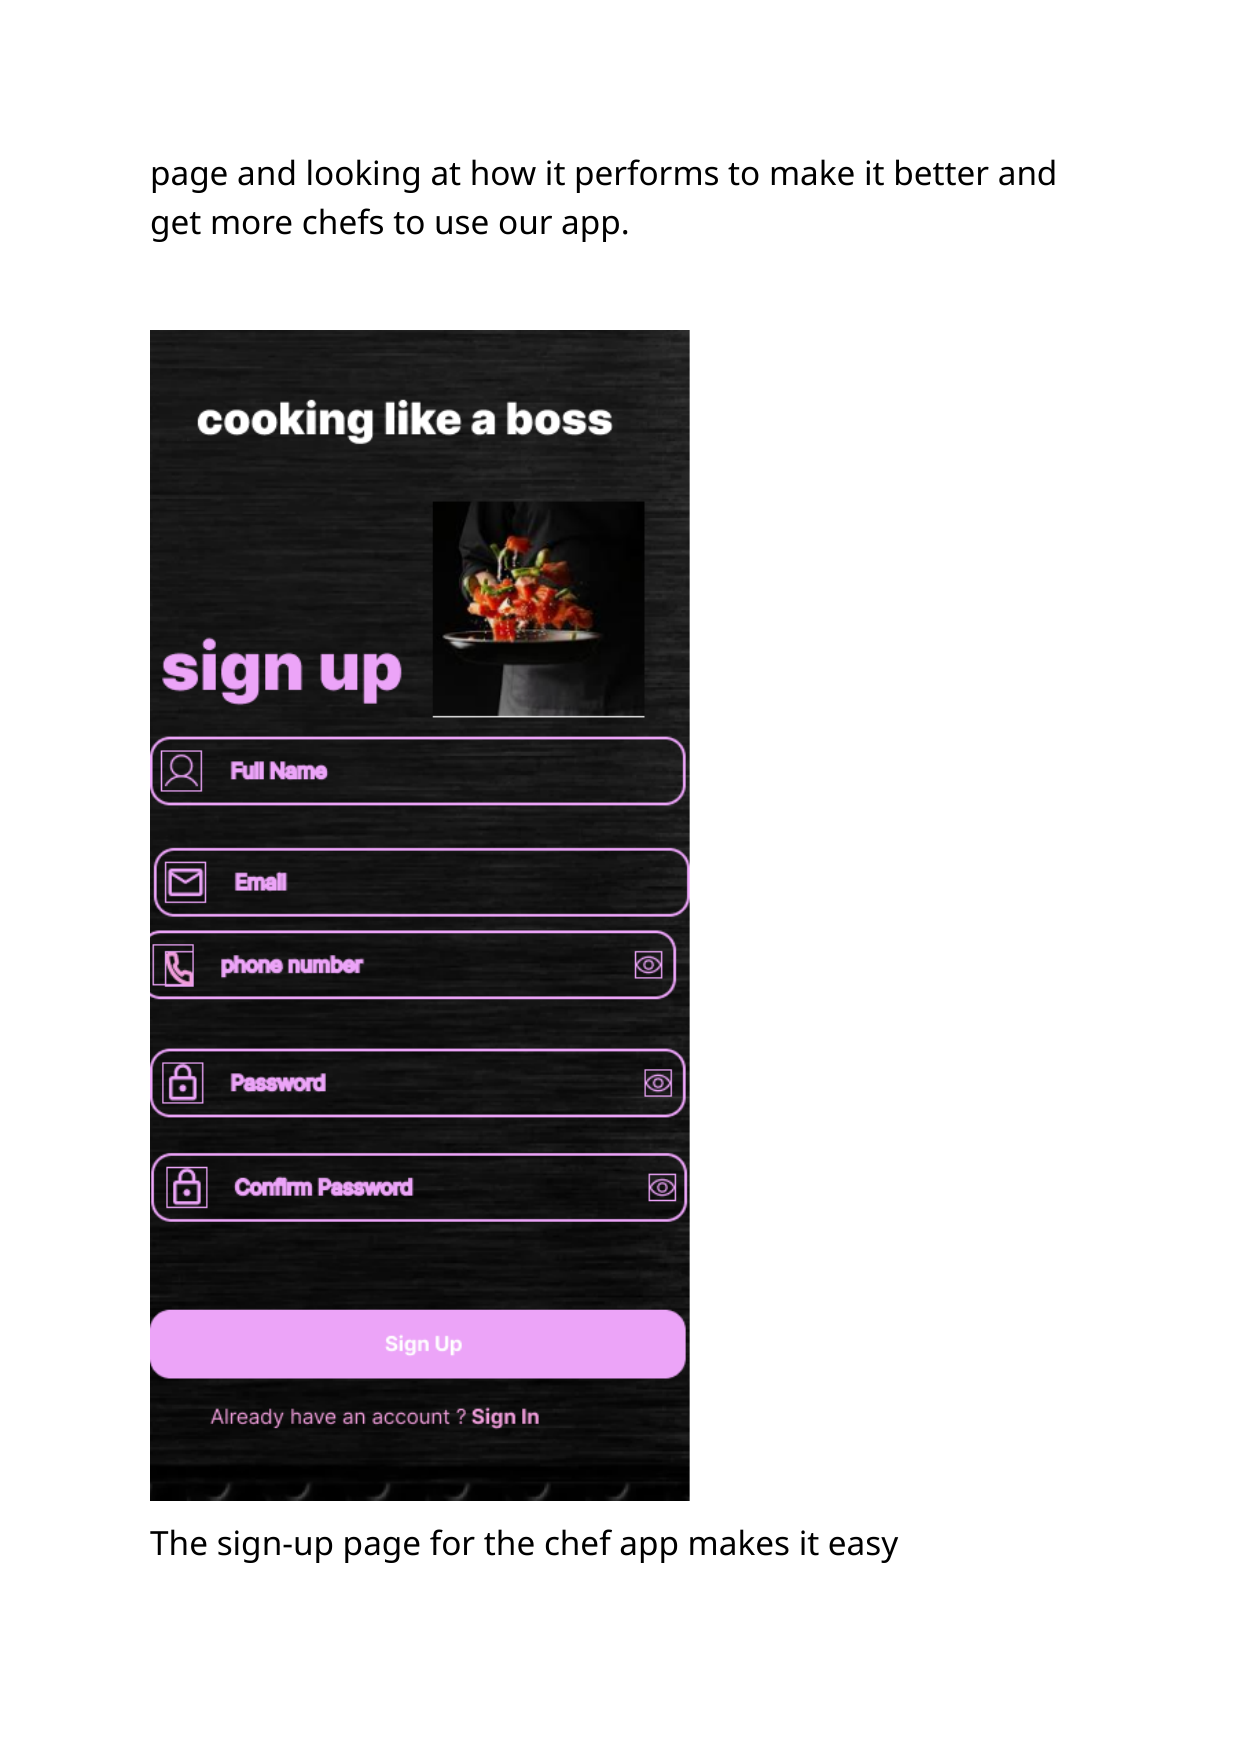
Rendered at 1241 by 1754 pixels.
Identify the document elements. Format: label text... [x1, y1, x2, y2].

text The sign-up page for the chef app makes it easy [150, 1519, 1090, 1565]
picture [150, 330, 690, 1501]
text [150, 150, 1090, 244]
